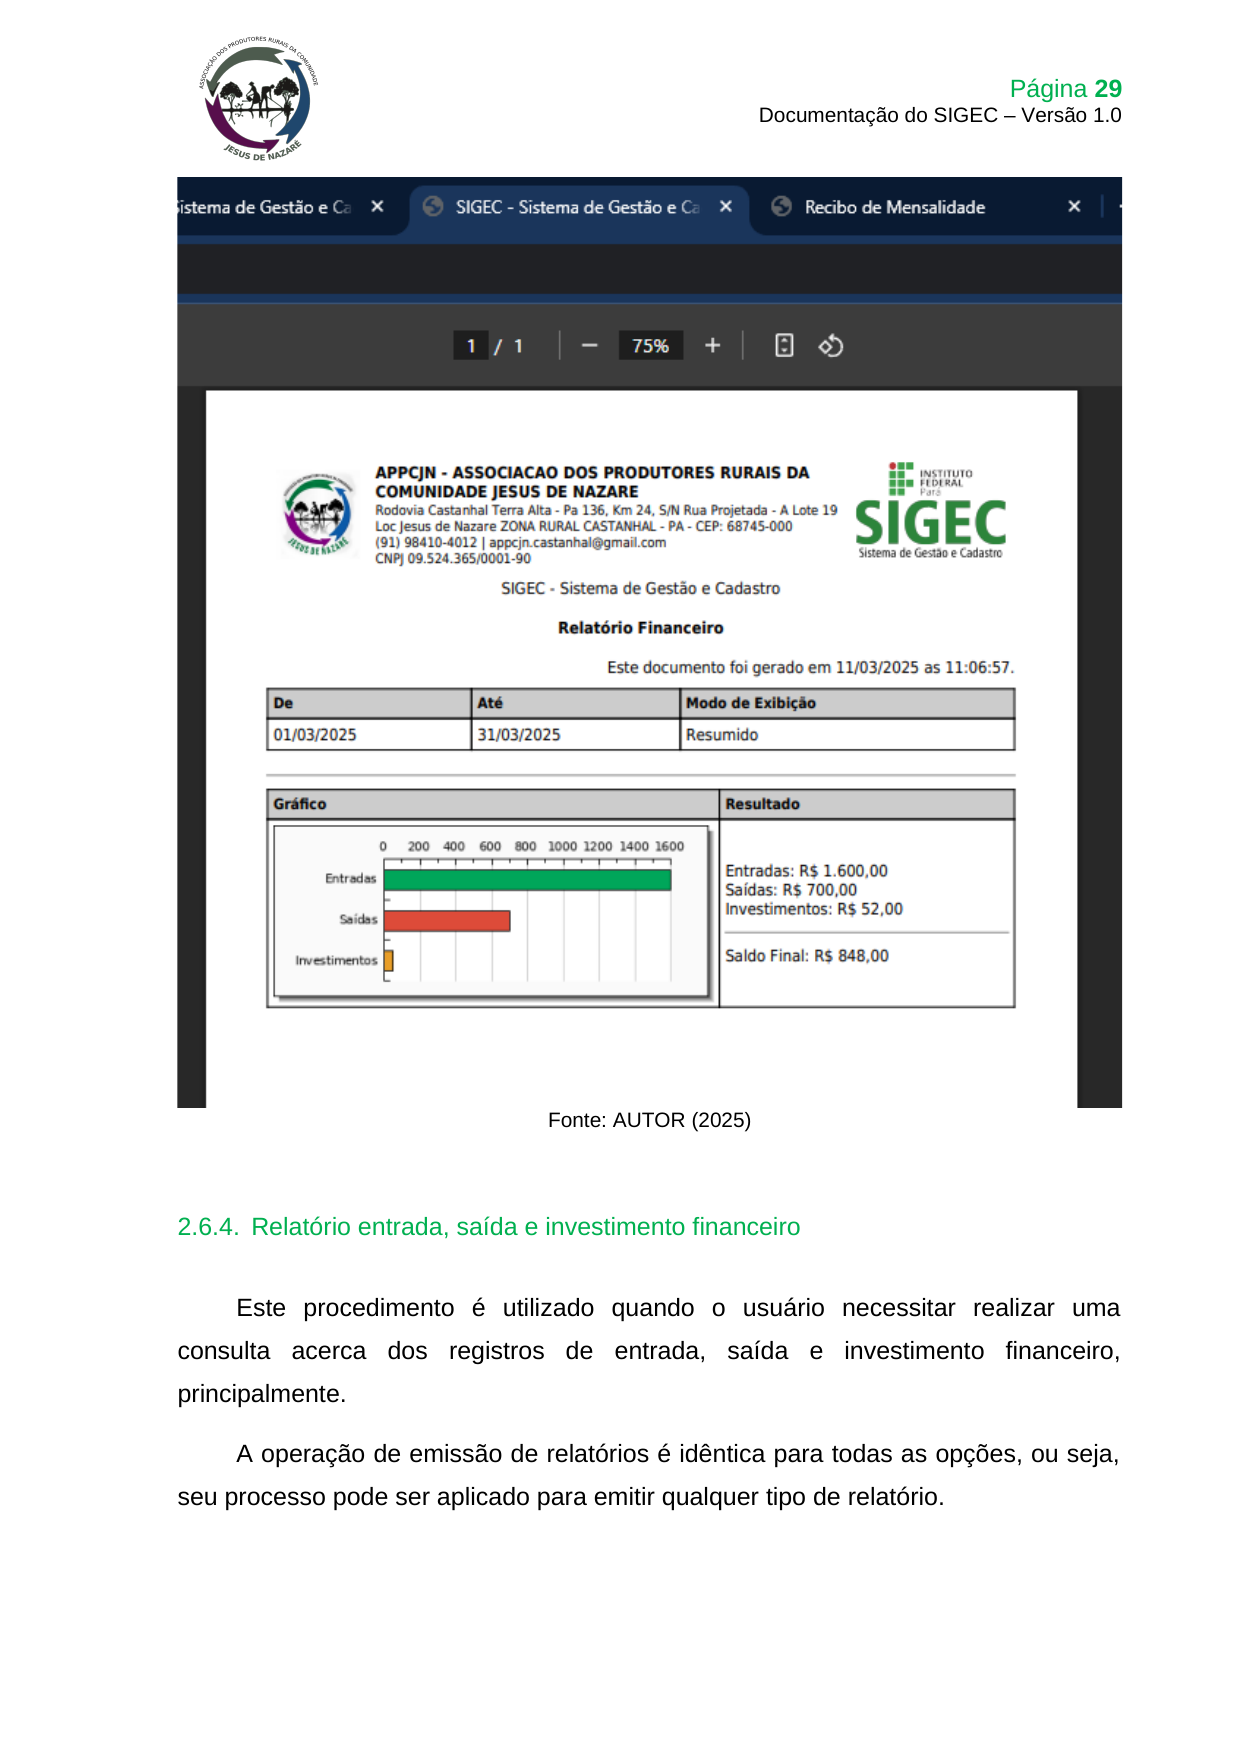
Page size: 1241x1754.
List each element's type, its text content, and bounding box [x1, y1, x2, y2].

text A operação de emissão de relatórios é idêntica para todas as opções, ou seja, seu processo pode ser aplicado para emitir qualquer tipo de relatório. [177, 1439, 1122, 1511]
text Fonte: AUTOR (2025) [177, 1108, 1122, 1131]
text Este procedimento é utilizado quando o usuário necessitar realizar uma consulta acerca dos registros de entrada, saída e investimento financeiro, principalmente. [177, 1293, 1122, 1408]
picture [159, 2, 1123, 1108]
subtitle Relatório entrada, saída e investimento financeiro [177, 1212, 1122, 1241]
